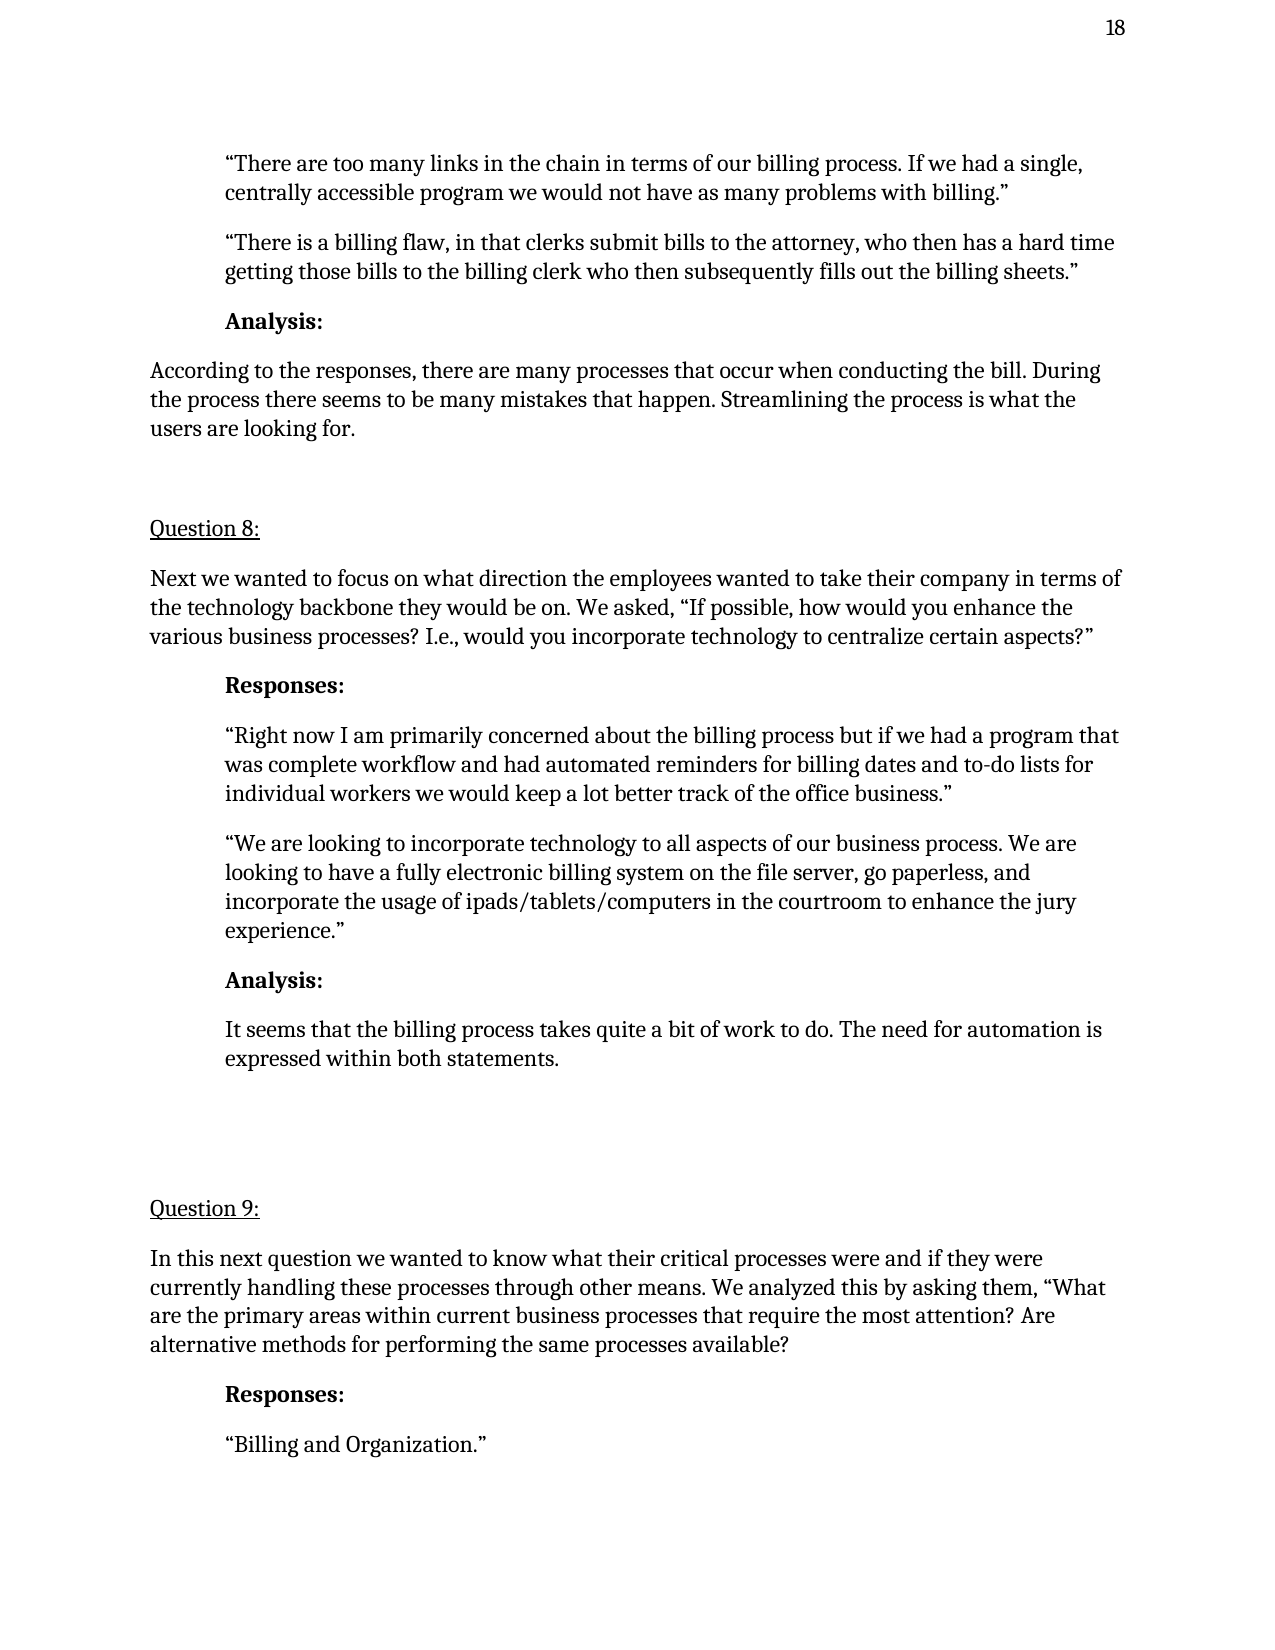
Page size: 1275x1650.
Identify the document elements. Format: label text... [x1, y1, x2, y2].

text Next we wanted to focus on what direction the employees wanted to take their company in terms of the technology backbone they would be on. We asked, “If possible, how would you enhance the various business processes? I.e., would you incorporate technology to centralize certain aspects?” [150, 564, 1125, 650]
text In this next question we wanted to know what their critical processes were and if they were currently handling these processes through other means. We analyzed this by asking them, “What are the primary areas within current business processes that require the most attention? Are alternative methods for performing the same processes available? [150, 1244, 1125, 1359]
text “There are too many links in the chain in terms of our billing process. If we had a single, centrally accessible program we would not have as many problems with billing.” [225, 150, 1125, 207]
text Analysis: [225, 966, 1125, 994]
text “We are looking to incorporate technology to all aspects of our business process. We are looking to have a fully electronic billing system on the file server, go paperless, and incorporate the usage of ipads/tablets/computers in the courtroom to enhance the jury experience.” [225, 830, 1125, 944]
text “Billing and Organization.” [150, 1431, 1125, 1458]
text It seems that the billing process takes quite a bit of work to do. The need for automation is expressed within both statements. [225, 1016, 1125, 1073]
text Question 9: [150, 1194, 1125, 1222]
text According to the responses, there are many processes that occur when conducting the bill. During the process there seems to be many mistakes that happen. Streamlining the process is what the users are looking for. [150, 357, 1125, 443]
text “There is a billing flaw, in that clerks submit bills to the attorney, who then has a hard time getting those bills to the billing clerk who then subsequently fills out the billing sheets.” [225, 229, 1125, 285]
text “Right now I am primarily concerned about the billing process but if we had a program that was complete workflow and had automated reminders for billing dates and to-do lists for individual workers we would keep a lot better track of the office business.” [225, 722, 1125, 808]
text Analysis: [225, 307, 1125, 335]
text Responses: [150, 1381, 1125, 1409]
text Responses: [150, 672, 1125, 700]
text Question 8: [150, 515, 1125, 542]
